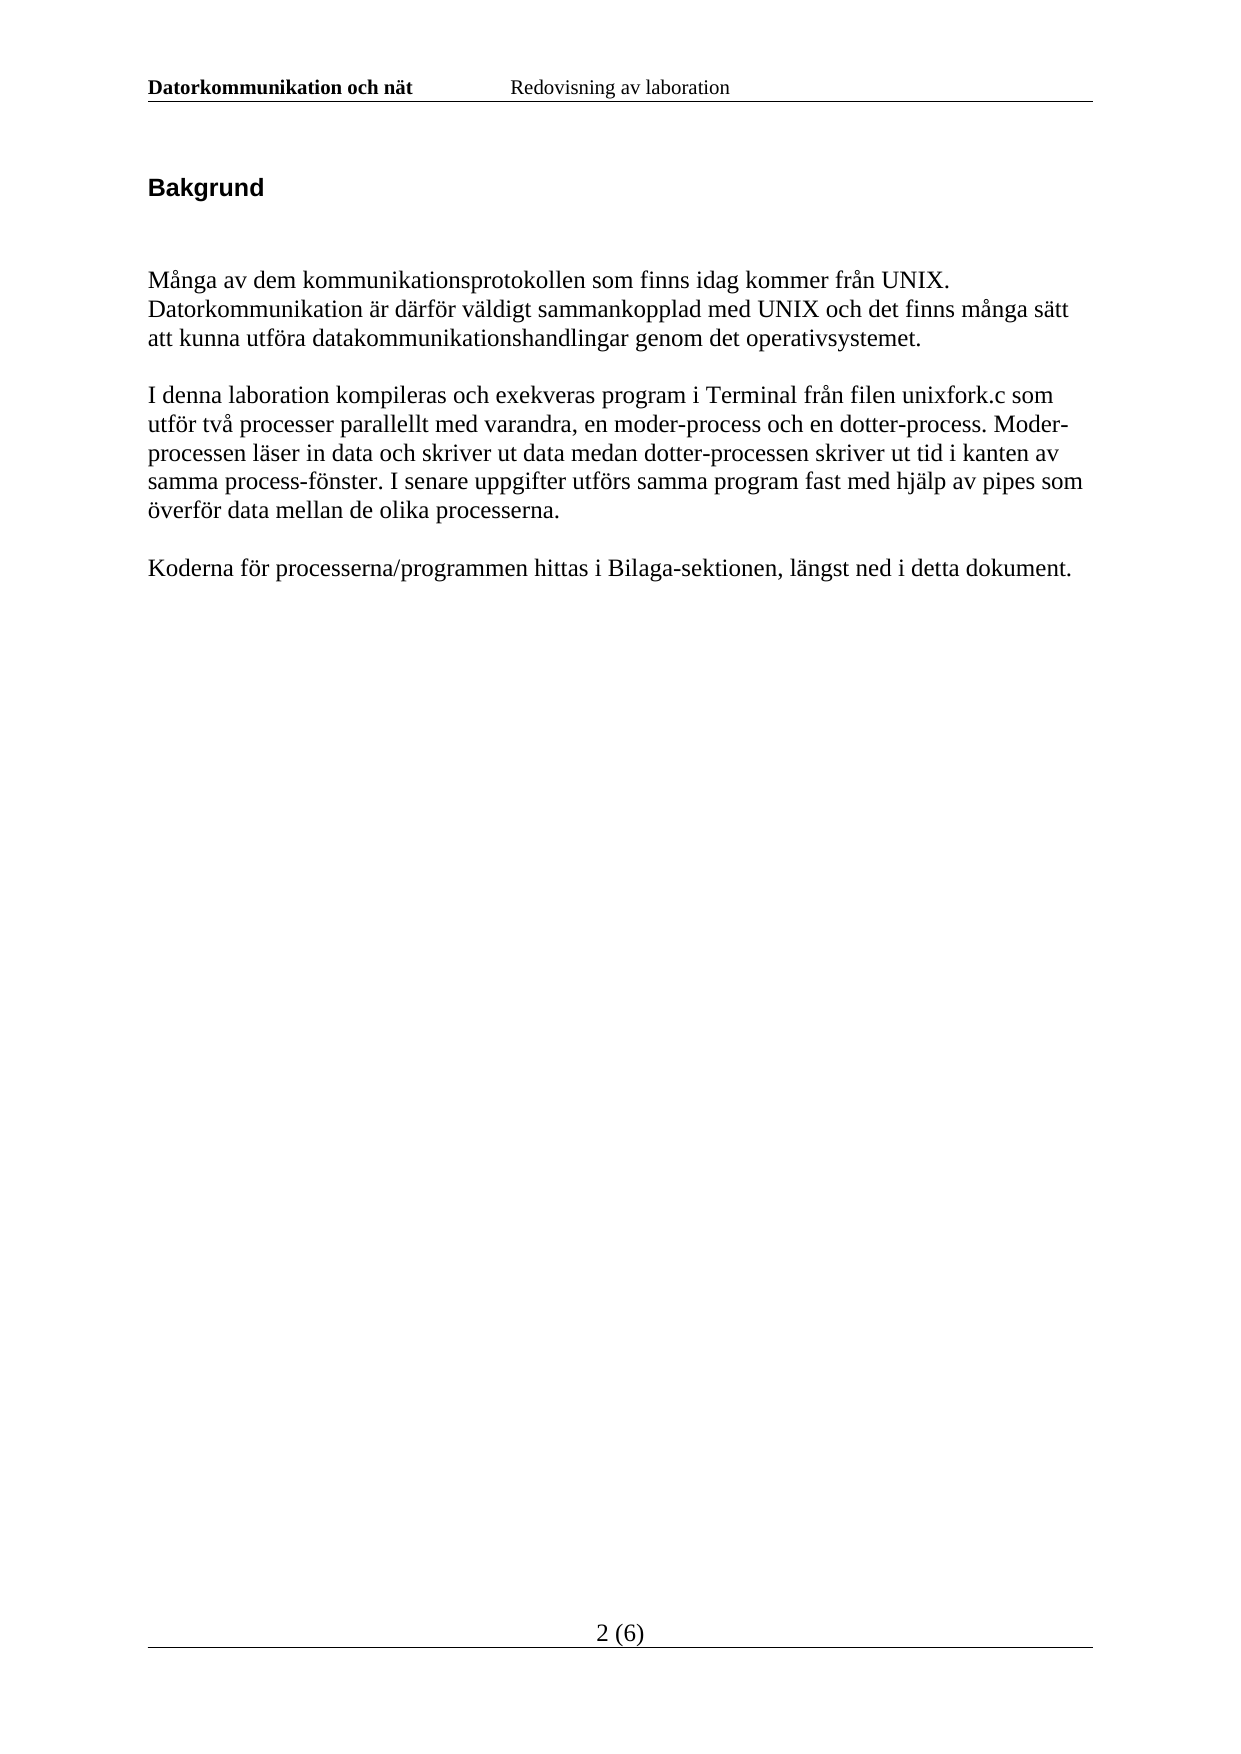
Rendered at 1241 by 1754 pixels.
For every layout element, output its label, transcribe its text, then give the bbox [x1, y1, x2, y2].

text Många av dem kommunikationsprotokollen som finns idag kommer från UNIX. Datorkommunikation är därför väldigt sammankopplad med UNIX och det finns många sätt att kunna utföra datakommunikationshandlingar genom det operativsystemet. [148, 265, 1093, 351]
text Koderna för processerna/programmen hittas i Bilaga-sektionen, längst ned i detta dokument. [148, 553, 1093, 581]
text I denna laboration kompileras och exekveras program i Terminal från filen unixfork.c som utför två processer parallellt med varandra, en moder-process och en dotter-process. Moder-processen läser in data och skriver ut data medan dotter-processen skriver ut tid i kanten av samma process-fönster. I senare uppgifter utförs samma program fast med hjälp av pipes som överför data mellan de olika processerna. [148, 380, 1093, 524]
subtitle Bakgrund [148, 173, 1093, 201]
